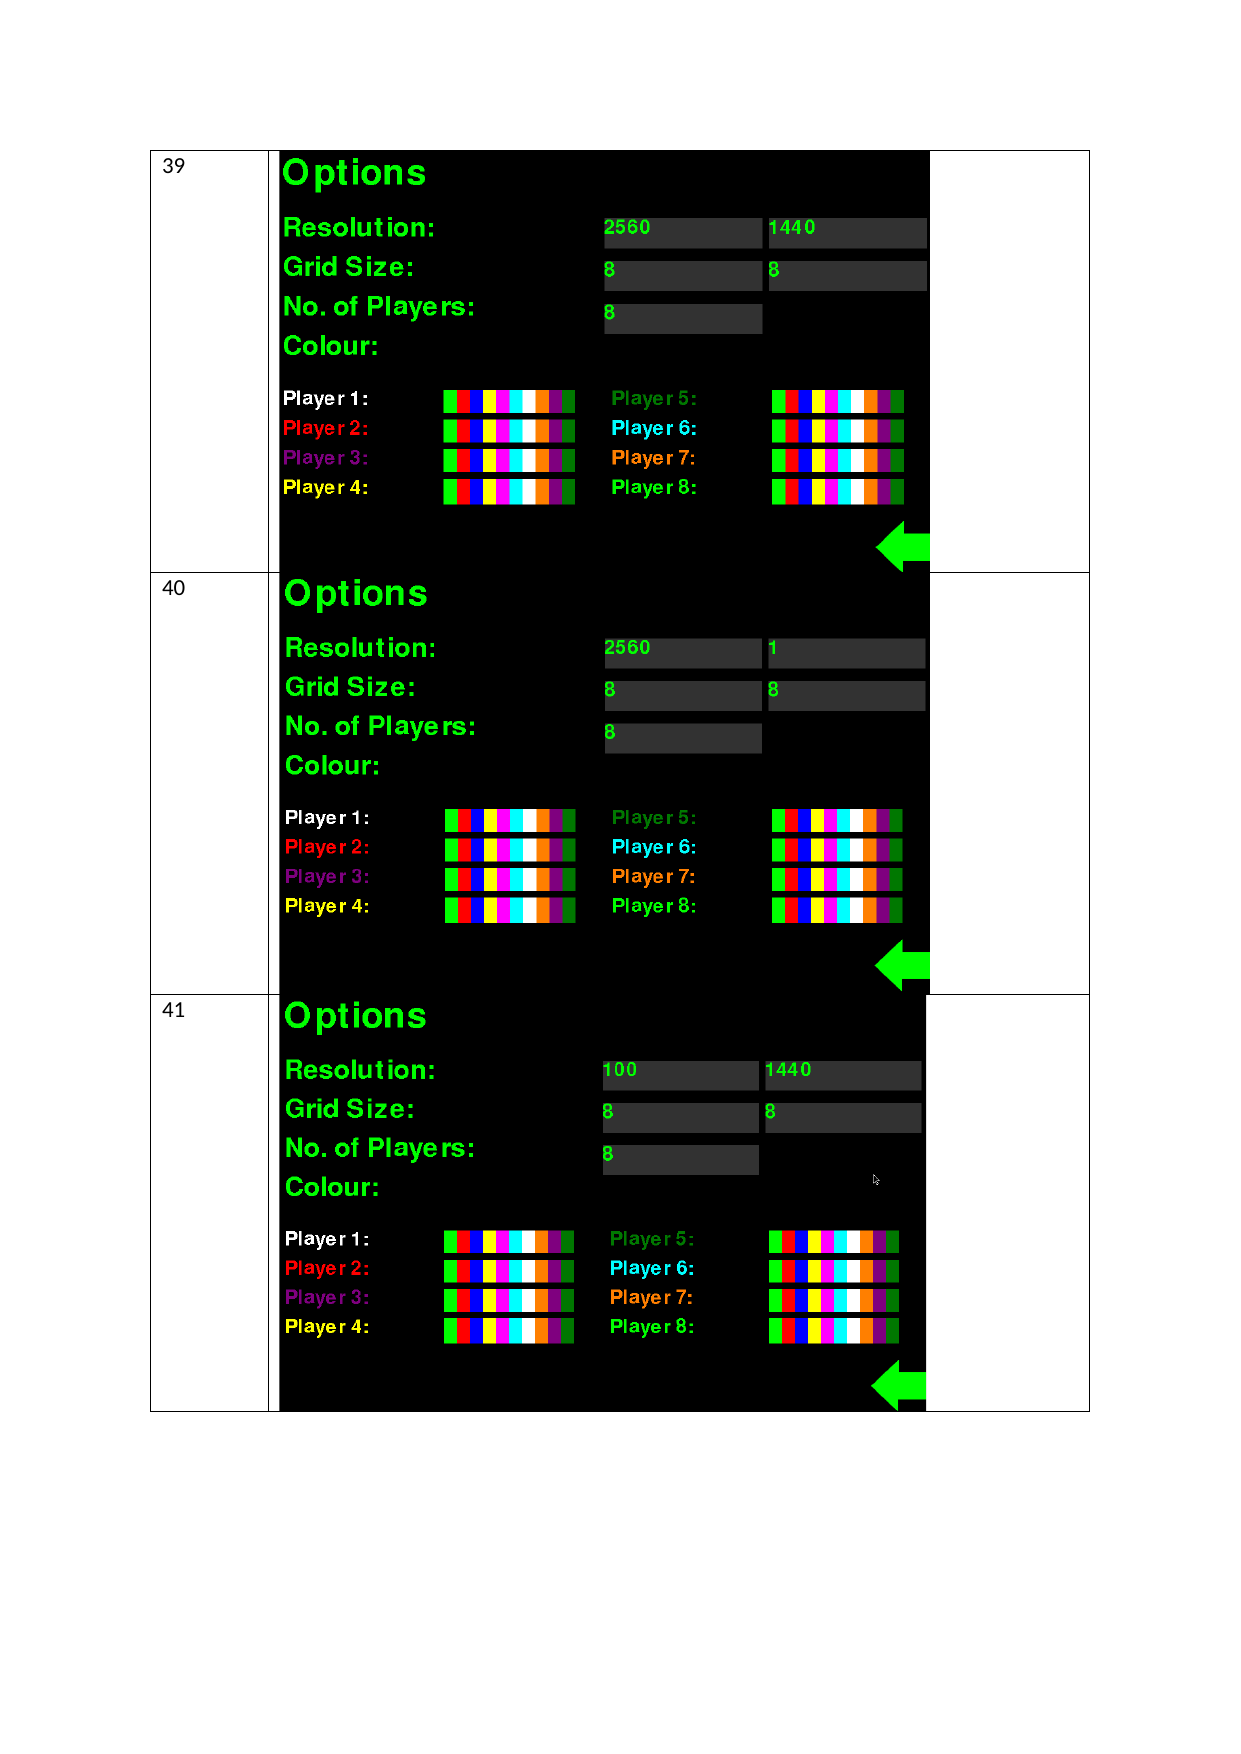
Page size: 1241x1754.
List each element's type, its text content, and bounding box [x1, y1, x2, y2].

table_cell 40 [151, 573, 268, 994]
table_cell 39 [151, 151, 268, 572]
table_cell [269, 573, 279, 994]
table_cell [927, 995, 1089, 1411]
picture [279, 151, 930, 1411]
table_cell [930, 151, 1089, 572]
table_cell [269, 995, 279, 1411]
table_cell 41 [151, 995, 268, 1411]
table_cell [930, 573, 1089, 994]
table_cell [269, 151, 279, 572]
